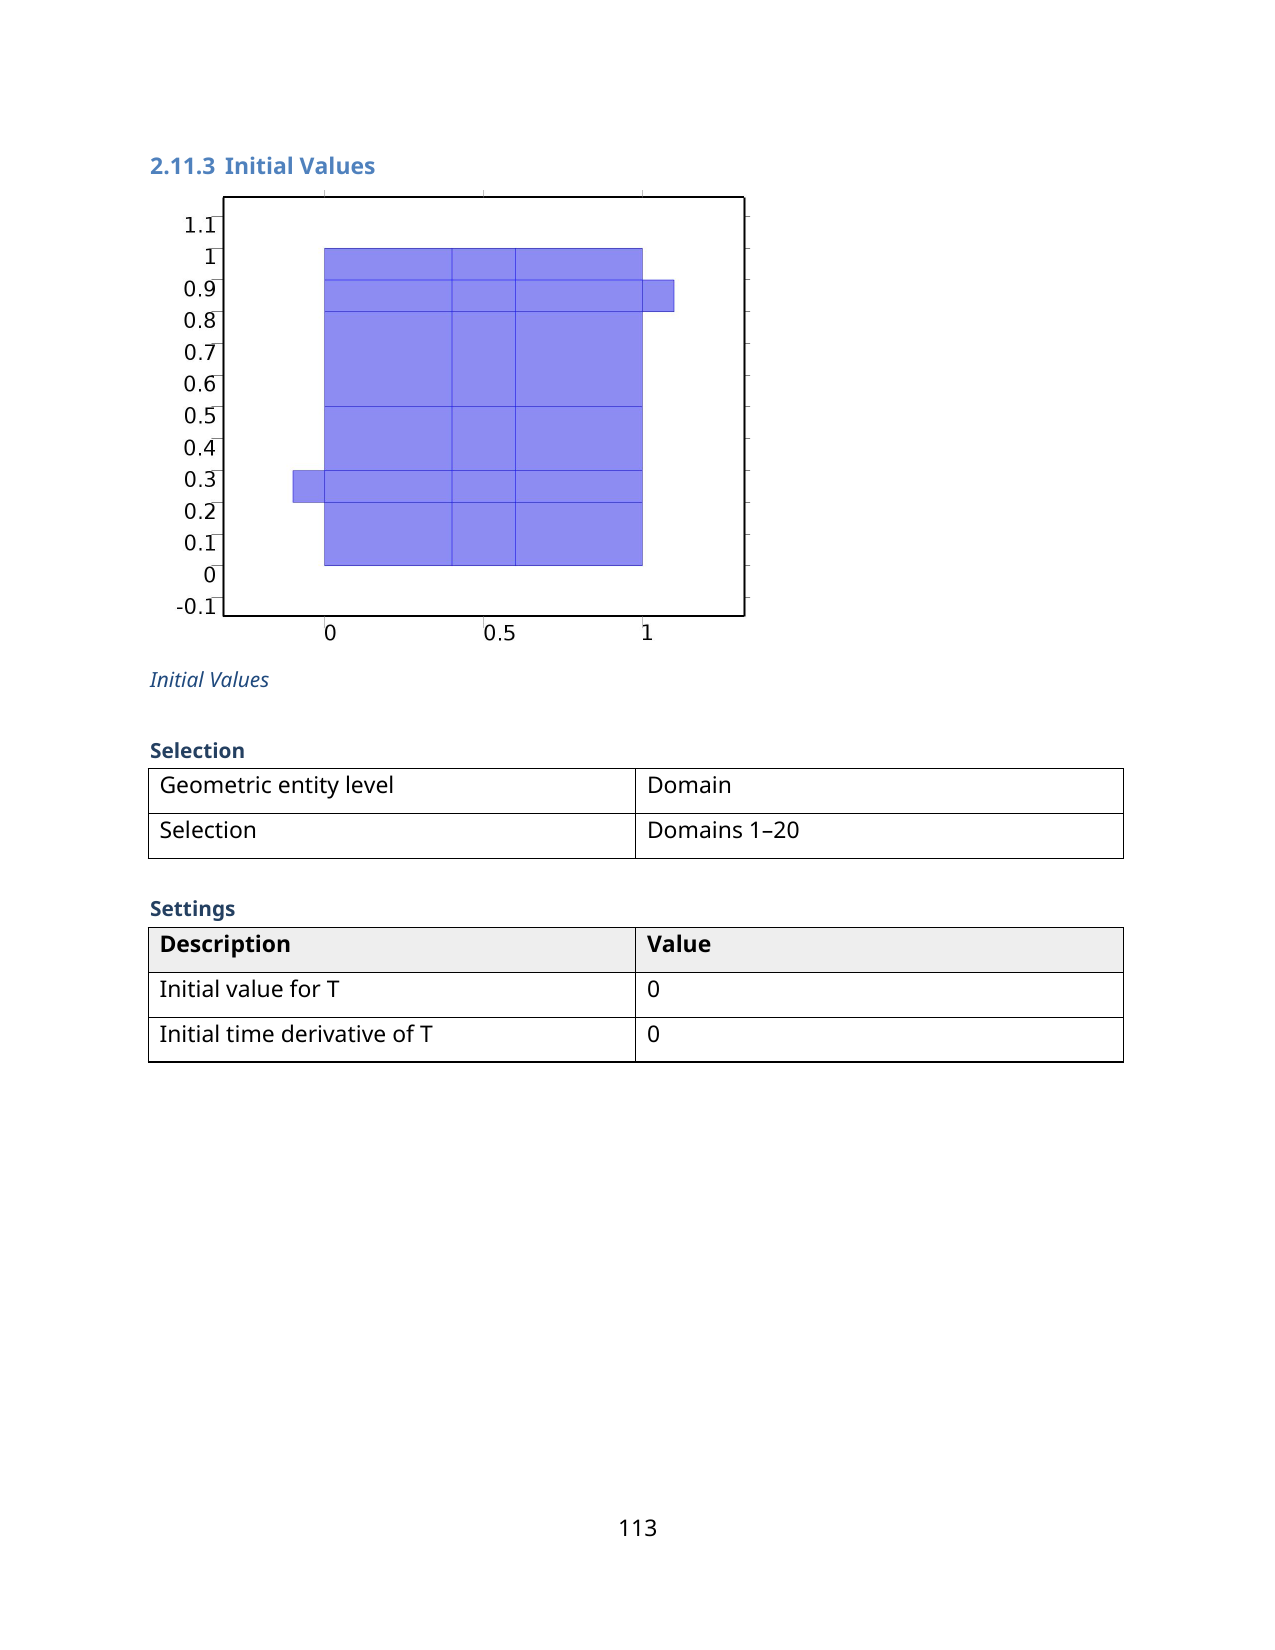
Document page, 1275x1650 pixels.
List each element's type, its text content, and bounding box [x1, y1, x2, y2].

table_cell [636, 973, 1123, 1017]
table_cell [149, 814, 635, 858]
subtitle Initial Values [150, 150, 1125, 181]
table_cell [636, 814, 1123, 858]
picture [150, 190, 750, 641]
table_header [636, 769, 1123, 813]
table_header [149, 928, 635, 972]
text Settings [150, 894, 1125, 923]
text Selection [150, 736, 1125, 764]
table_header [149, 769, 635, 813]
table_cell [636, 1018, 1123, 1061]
text Initial Values [150, 666, 1125, 694]
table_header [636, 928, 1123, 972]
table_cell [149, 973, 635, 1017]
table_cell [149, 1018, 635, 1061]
